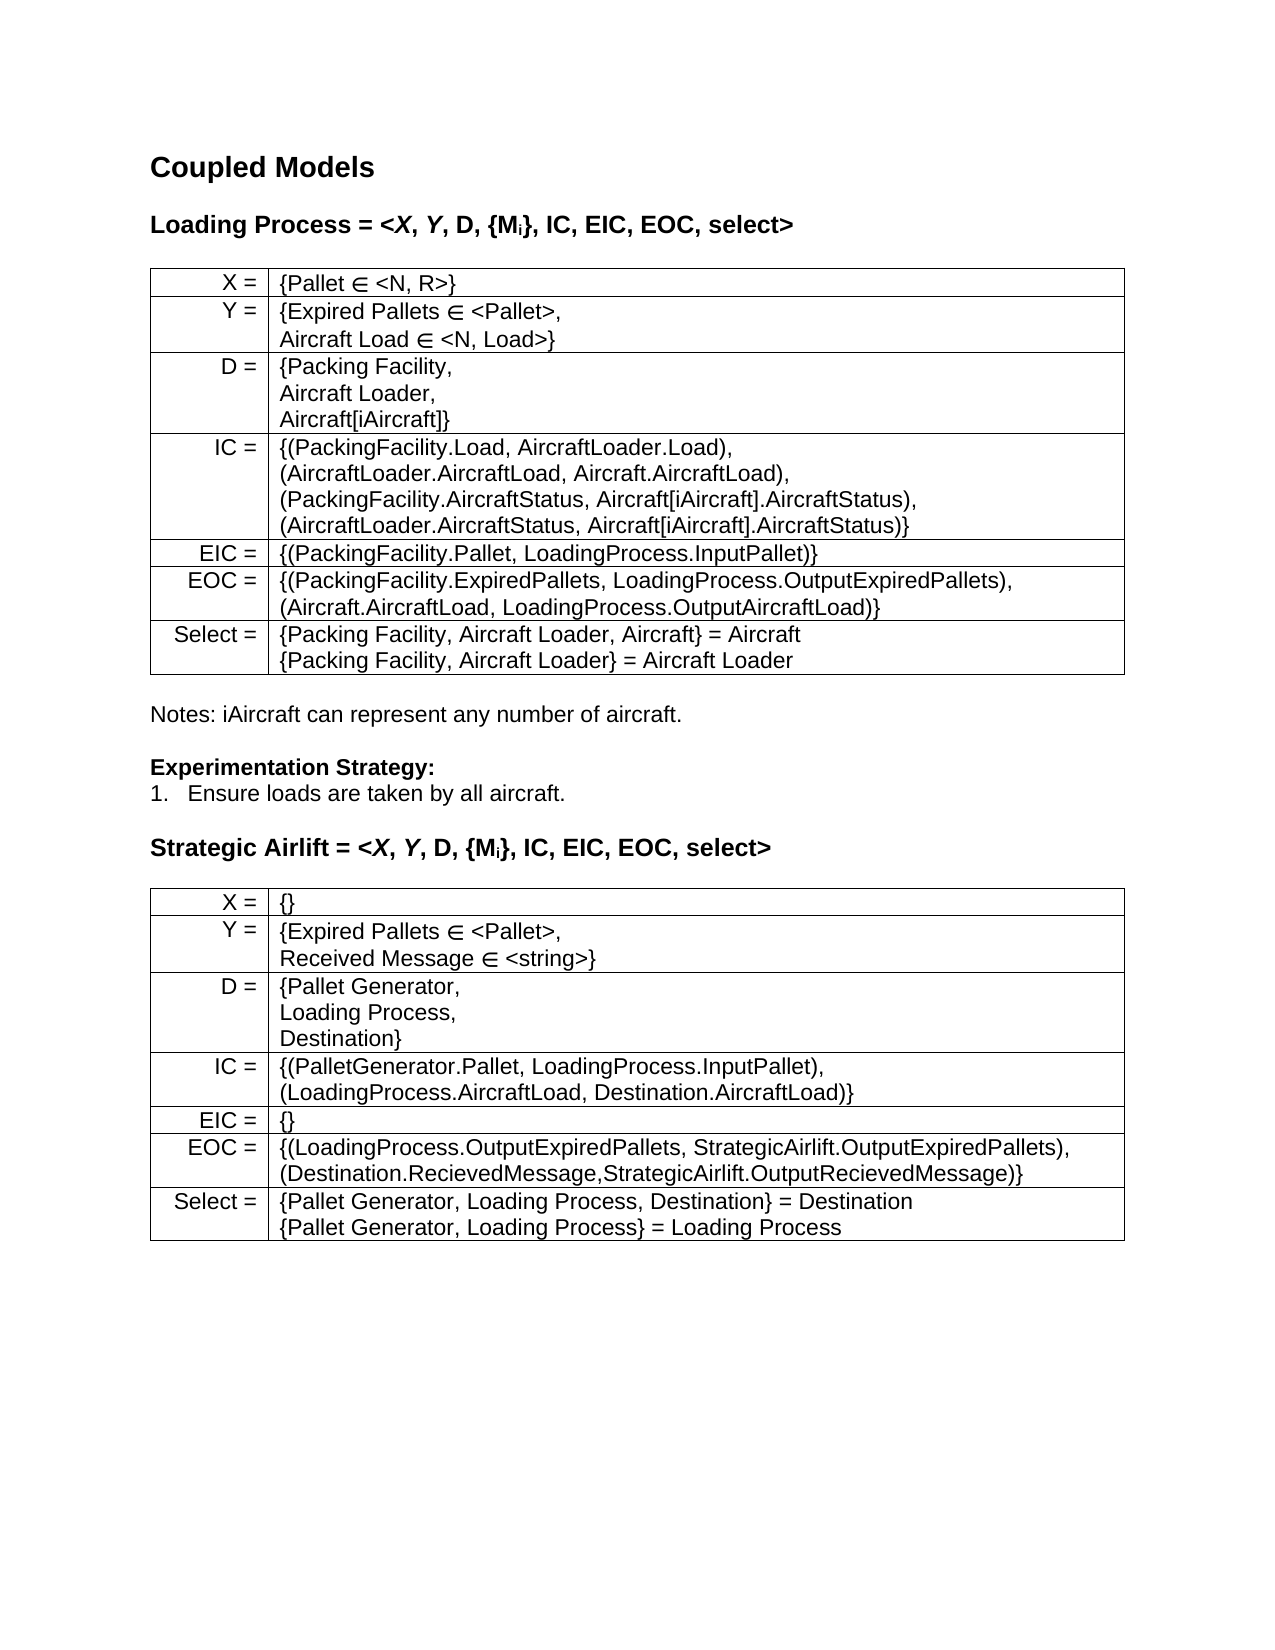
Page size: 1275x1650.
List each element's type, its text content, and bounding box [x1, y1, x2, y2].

table_cell {Packing Facility, Aircraft Loader, Aircraft[iAircraft]} [269, 353, 1124, 432]
table_cell IC = [151, 1053, 268, 1106]
table_header {Pallet ∈ <N, R>} [269, 269, 1124, 296]
table_cell {} [269, 1107, 1124, 1133]
table_cell EIC = [151, 540, 268, 566]
subtitle Loading Process = <X, Y, D, {Mi}, IC, EIC, EOC, select> [150, 210, 1125, 239]
table_cell {(PackingFacility.Load, AircraftLoader.Load), (AircraftLoader.AircraftLoad, Aircraft.AircraftLoad), (PackingFacility.AircraftStatus, Aircraft[iAircraft].AircraftStatus), (AircraftLoader.AircraftStatus, Aircraft[iAircraft].AircraftStatus)} [269, 434, 1124, 539]
table_cell EOC = [151, 567, 268, 620]
table_cell {(PackingFacility.Pallet, LoadingProcess.InputPallet)} [269, 540, 1124, 566]
table_cell D = [151, 973, 268, 1052]
text Experimentation Strategy: [150, 754, 1125, 780]
table_cell {(PackingFacility.ExpiredPallets, LoadingProcess.OutputExpiredPallets), (Aircraft.AircraftLoad, LoadingProcess.OutputAircraftLoad)} [269, 567, 1124, 620]
table_cell EOC = [151, 1134, 268, 1187]
table_cell Y = [151, 916, 268, 972]
subtitle Coupled Models [150, 150, 1125, 183]
table_header {} [269, 889, 1124, 915]
subtitle Strategic Airlift = <X, Y, D, {Mi}, IC, EIC, EOC, select> [150, 833, 1125, 862]
table_header X = [151, 269, 268, 296]
table_cell Select = [151, 1188, 268, 1240]
table_cell {(PalletGenerator.Pallet, LoadingProcess.InputPallet), (LoadingProcess.AircraftLoad, Destination.AircraftLoad)} [269, 1053, 1124, 1106]
table_cell D = [151, 353, 268, 432]
table_cell EIC = [151, 1107, 268, 1133]
table_cell IC = [151, 434, 268, 539]
table_cell {Pallet Generator, Loading Process, Destination} = Destination {Pallet Generator, Loading Process} = Loading Process [269, 1188, 1124, 1240]
table_header X = [151, 889, 268, 915]
list Ensure loads are taken by all aircraft. [150, 780, 1125, 807]
table_cell {(LoadingProcess.OutputExpiredPallets, StrategicAirlift.OutputExpiredPallets), (Destination.RecievedMessage,StrategicAirlift.OutputRecievedMessage)} [269, 1134, 1124, 1187]
table_cell Select = [151, 621, 268, 674]
table_cell {Packing Facility, Aircraft Loader, Aircraft} = Aircraft {Packing Facility, Aircraft Loader} = Aircraft Loader [269, 621, 1124, 674]
text Notes: iAircraft can represent any number of aircraft. [150, 701, 1125, 727]
table_cell {Pallet Generator, Loading Process, Destination} [269, 973, 1124, 1052]
table_cell {Expired Pallets ∈ <Pallet>, Received Message ∈ <string>} [269, 916, 1124, 972]
table_cell Y = [151, 297, 268, 352]
table_cell {Expired Pallets ∈ <Pallet>, Aircraft Load ∈ <N, Load>} [269, 297, 1124, 352]
